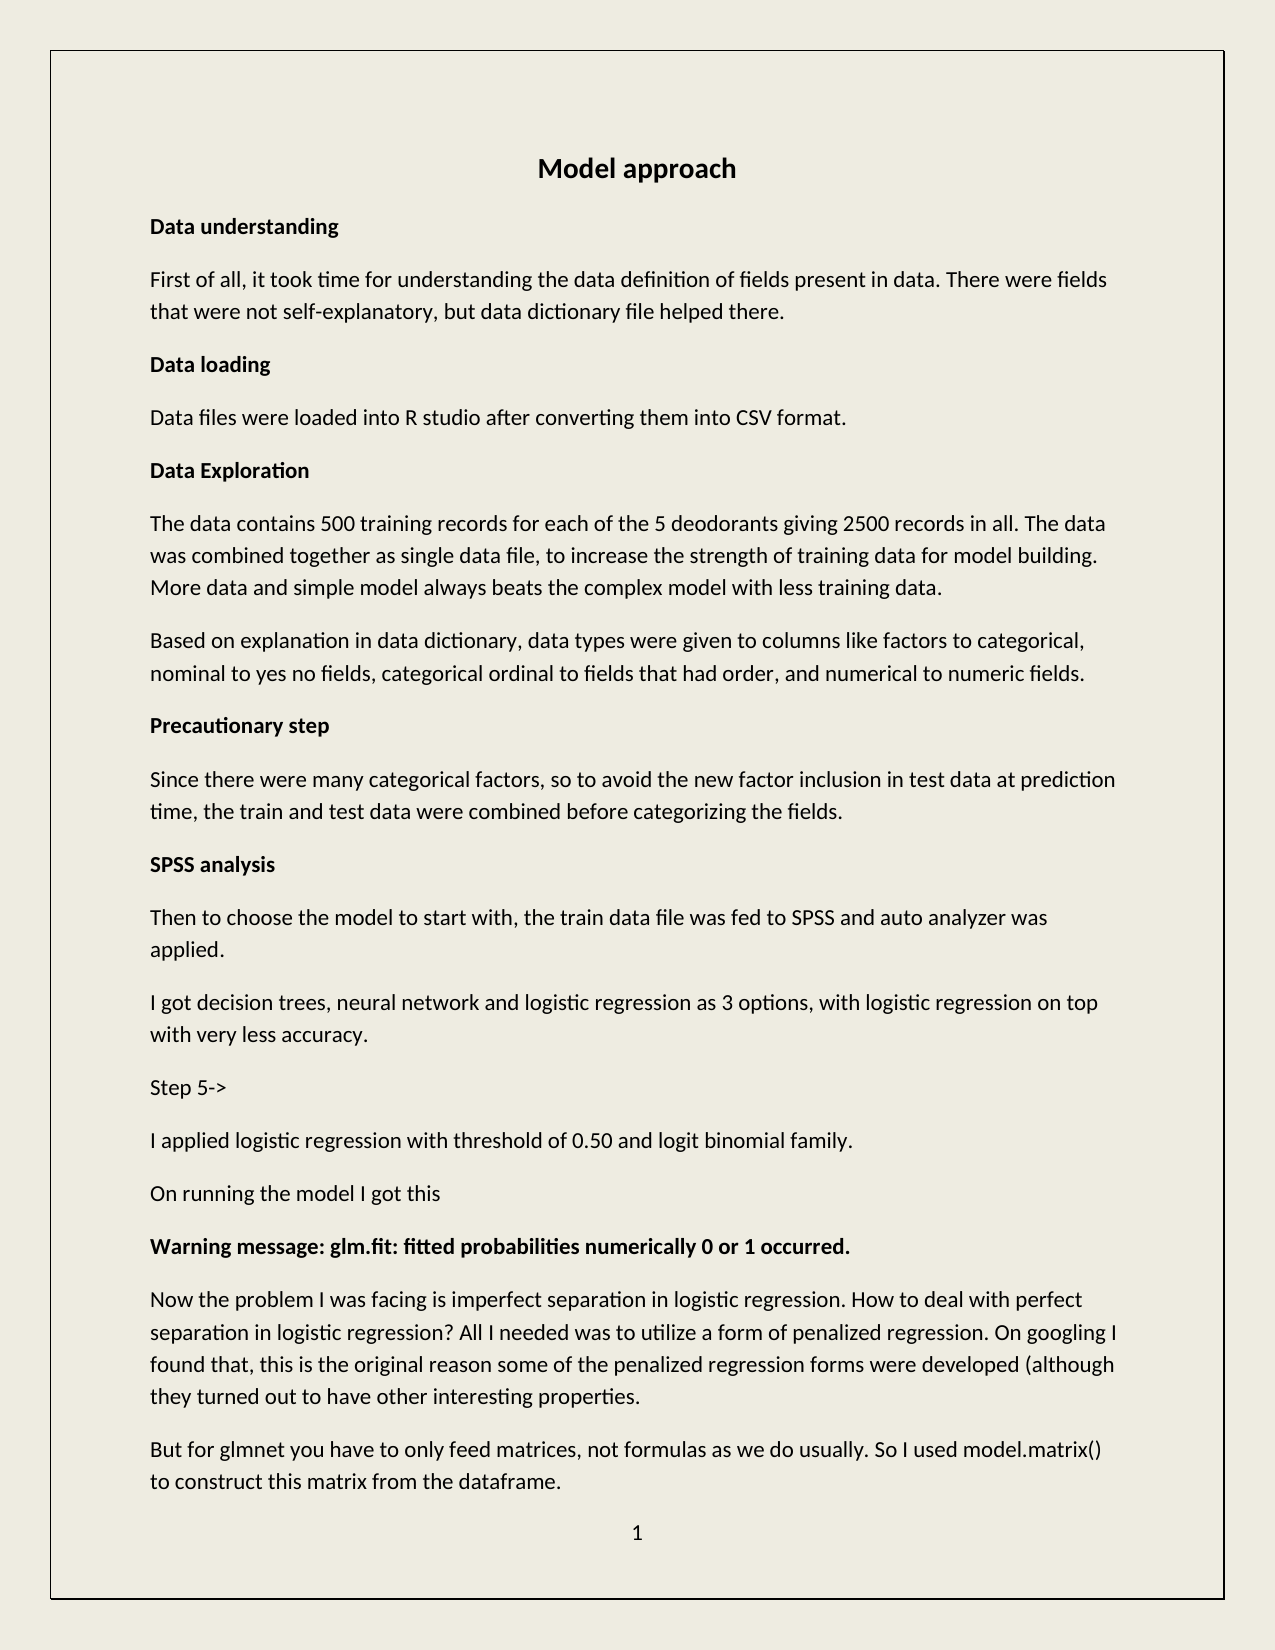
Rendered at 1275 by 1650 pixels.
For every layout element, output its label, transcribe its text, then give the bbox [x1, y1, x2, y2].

text Then to choose the model to start with, the train data file was fed to SPSS and auto analyzer was applied. [150, 903, 1124, 963]
text Data Exploration [150, 456, 1124, 484]
text On running the model I got this [150, 1179, 1124, 1207]
text Based on explanation in data dictionary, data types were given to columns like factors to categorical, nominal to yes no fields, categorical ordinal to fields that had order, and numerical to numeric fields. [150, 626, 1124, 687]
text Model approach [150, 150, 1124, 186]
text Data loading [150, 350, 1124, 378]
text But for glmnet you have to only feed matrices, not formulas as we do usually. So I used model.matrix() to construct this matrix from the dataframe. [150, 1435, 1124, 1495]
text Warning message: glm.fit: fitted probabilities numerically 0 or 1 occurred. [150, 1232, 1124, 1260]
text Data files were loaded into R studio after converting them into CSV format. [150, 403, 1124, 431]
text I got decision trees, neural network and logistic regression as 3 options, with logistic regression on top with very less accuracy. [150, 988, 1124, 1048]
text Data understanding [150, 212, 1124, 240]
text Since there were many categorical factors, so to avoid the new factor inclusion in test data at prediction time, the train and test data were combined before categorizing the fields. [150, 765, 1124, 825]
text Step 5-> [150, 1073, 1124, 1101]
text SPSS analysis [150, 850, 1124, 878]
text Precautionary step [150, 712, 1124, 740]
text I applied logistic regression with threshold of 0.50 and logit binomial family. [150, 1126, 1124, 1154]
text Now the problem I was facing is imperfect separation in logistic regression. How to deal with perfect separation in logistic regression? All I needed was to utilize a form of penalized regression. On googling I found that, this is the original reason some of the penalized regression forms were developed (although they turned out to have other interesting properties. [150, 1285, 1124, 1410]
text First of all, it took time for understanding the data definition of fields present in data. There were fields that were not self-explanatory, but data dictionary file helped there. [150, 265, 1124, 325]
text The data contains 500 training records for each of the 5 deodorants giving 2500 records in all. The data was combined together as single data file, to increase the strength of training data for model building. More data and simple model always beats the complex model with less training data. [150, 509, 1124, 601]
